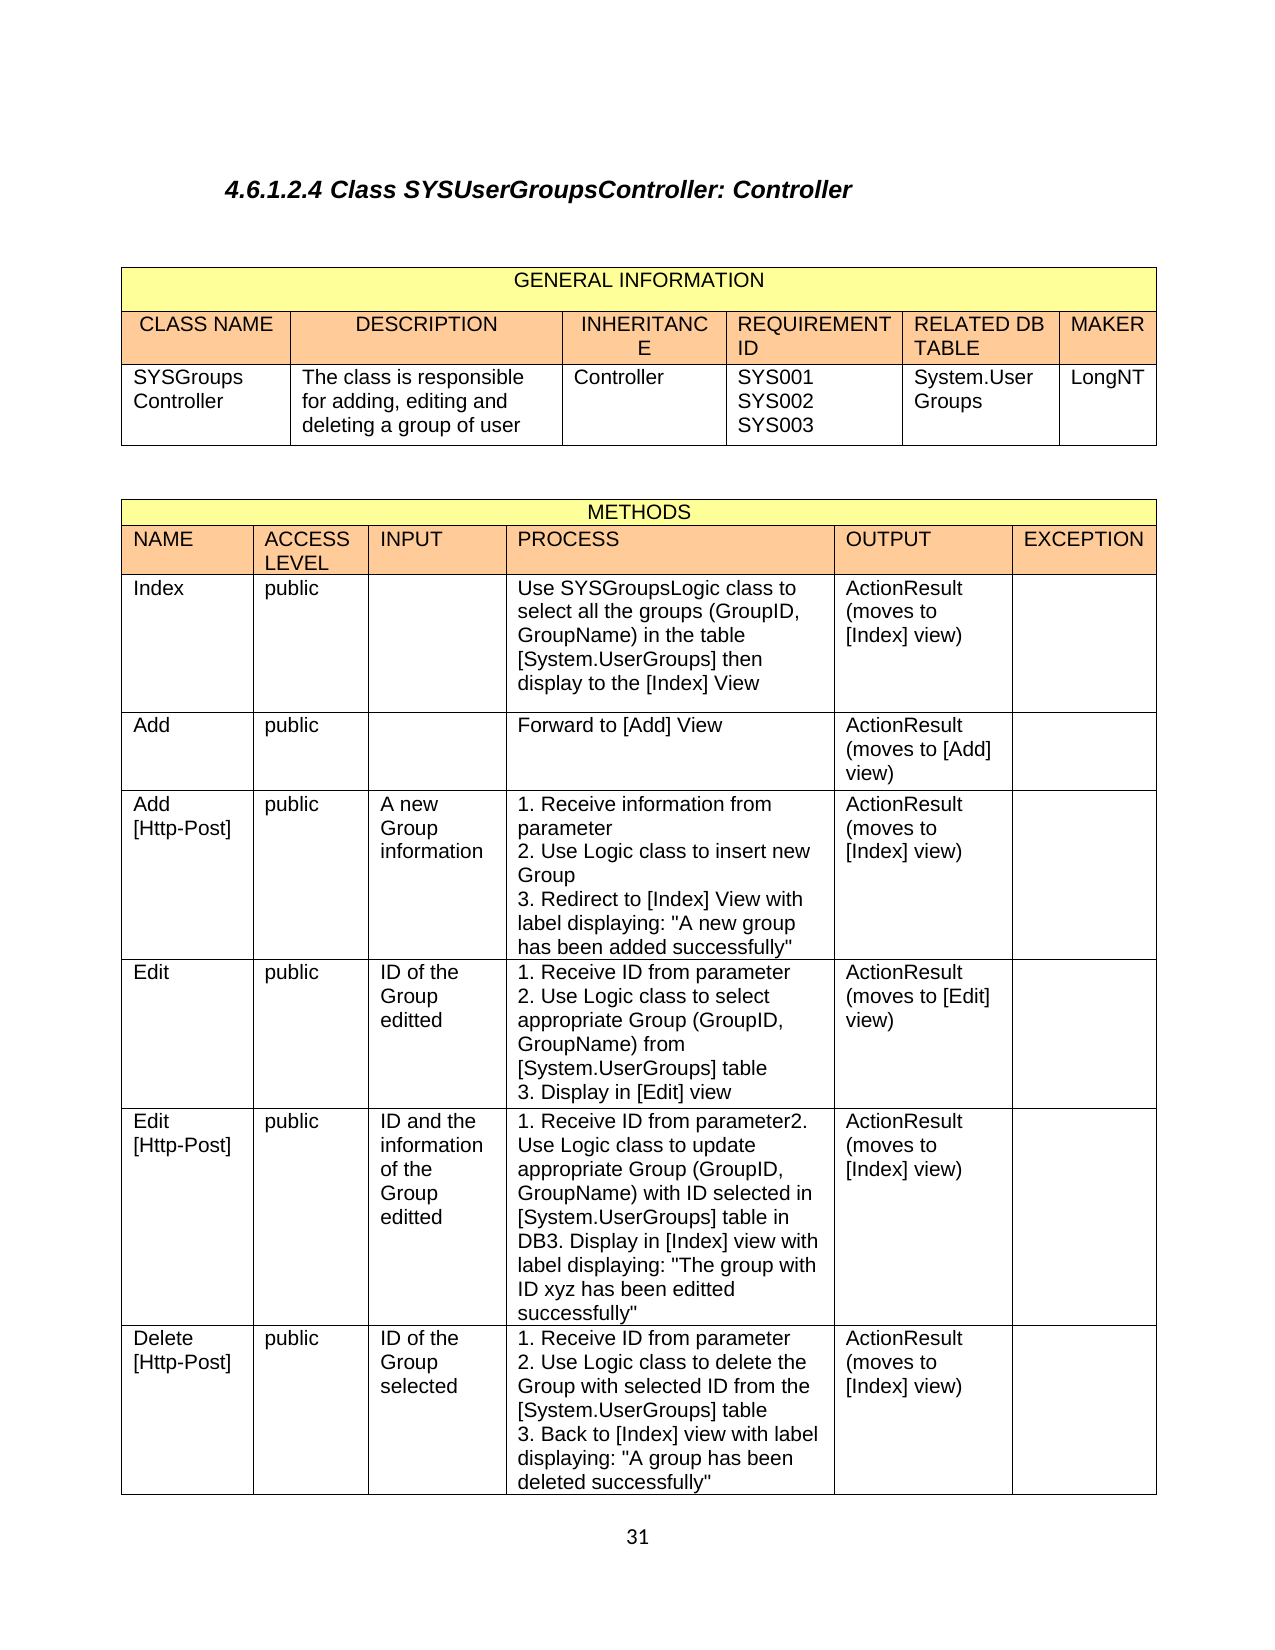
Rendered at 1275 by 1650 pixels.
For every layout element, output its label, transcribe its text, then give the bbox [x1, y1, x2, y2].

table_cell ActionResult (moves to [Index] view) [835, 1326, 1012, 1493]
table_cell PROCESS [507, 526, 834, 574]
table_cell EXCEPTION [1013, 526, 1156, 574]
table_cell DESCRIPTION [291, 312, 562, 364]
table_header GENERAL INFORMATION [122, 268, 1156, 311]
table_cell [369, 713, 506, 790]
table_cell 1. Receive ID from parameter 2. Use Logic class to select appropriate Group (GroupID, GroupName) from [System.UserGroups] table 3. Display in [Edit] view [507, 960, 834, 1108]
table_cell ActionResult (moves to [Index] view) [835, 791, 1012, 959]
table_cell [1013, 1326, 1156, 1493]
table_cell public [254, 575, 368, 712]
table_cell REQUIREMENT ID [727, 312, 902, 364]
table_cell 1. Receive ID from parameter2. Use Logic class to update appropriate Group (GroupID, GroupName) with ID selected in [System.UserGroups] table in DB3. Display in [Index] view with label displaying: "The group with ID xyz has been editted successfully" [507, 1109, 834, 1325]
table_cell Edit [Http-Post] [122, 1109, 253, 1325]
table_cell Delete [Http-Post] [122, 1326, 253, 1493]
table_cell OUTPUT [835, 526, 1012, 574]
table_cell NAME [122, 526, 253, 574]
table_cell Controller [563, 365, 726, 445]
table_cell 1. Receive ID from parameter 2. Use Logic class to delete the Group with selected ID from the [System.UserGroups] table 3. Back to [Index] view with label displaying: "A group has been deleted successfully" [507, 1326, 834, 1493]
table_cell [1013, 960, 1156, 1108]
table_cell public [254, 1326, 368, 1493]
table_cell CLASS NAME [122, 312, 290, 364]
table_cell LongNT [1060, 365, 1156, 445]
table_cell Add [122, 713, 253, 790]
table_cell SYSGroups Controller [122, 365, 290, 445]
table_cell ActionResult (moves to [Index] view) [835, 575, 1012, 712]
table_cell Edit [122, 960, 253, 1108]
table_cell ID of the Group selected [369, 1326, 506, 1493]
table_cell Add [Http-Post] [122, 791, 253, 959]
table_cell [1013, 713, 1156, 790]
subtitle Class SYSUserGroupsController: Controller [225, 175, 1087, 204]
table_cell INHERITANCE [563, 312, 726, 364]
table_cell ACCESS LEVEL [254, 526, 368, 574]
table_cell Forward to [Add] View [507, 713, 834, 790]
table_cell 1. Receive information from parameter 2. Use Logic class to insert new Group 3. Redirect to [Index] View with label displaying: "A new group has been added successfully" [507, 791, 834, 959]
table_cell Index [122, 575, 253, 712]
table_cell ActionResult (moves to [Edit] view) [835, 960, 1012, 1108]
table_header METHODS [122, 500, 1156, 525]
table_cell A new Group information [369, 791, 506, 959]
table_cell MAKER [1060, 312, 1156, 364]
table_cell [1013, 791, 1156, 959]
table_cell The class is responsible for adding, editing and deleting a group of user [291, 365, 562, 445]
table_cell [1013, 575, 1156, 712]
table_cell Use SYSGroupsLogic class to select all the groups (GroupID, GroupName) in the table [System.UserGroups] then display to the [Index] View [507, 575, 834, 712]
table_cell [1013, 1109, 1156, 1325]
table_cell [369, 575, 506, 712]
table_cell public [254, 960, 368, 1108]
table_cell RELATED DB TABLE [903, 312, 1059, 364]
table_cell ID and the information of the Group editted [369, 1109, 506, 1325]
table_cell System.UserGroups [903, 365, 1059, 445]
table_cell public [254, 1109, 368, 1325]
table_cell public [254, 791, 368, 959]
table_cell ID of the Group editted [369, 960, 506, 1108]
table_cell public [254, 713, 368, 790]
table_cell SYS001 SYS002 SYS003 [727, 365, 902, 445]
table_cell INPUT [369, 526, 506, 574]
table_cell ActionResult (moves to [Add] view) [835, 713, 1012, 790]
table_cell ActionResult (moves to [Index] view) [835, 1109, 1012, 1325]
